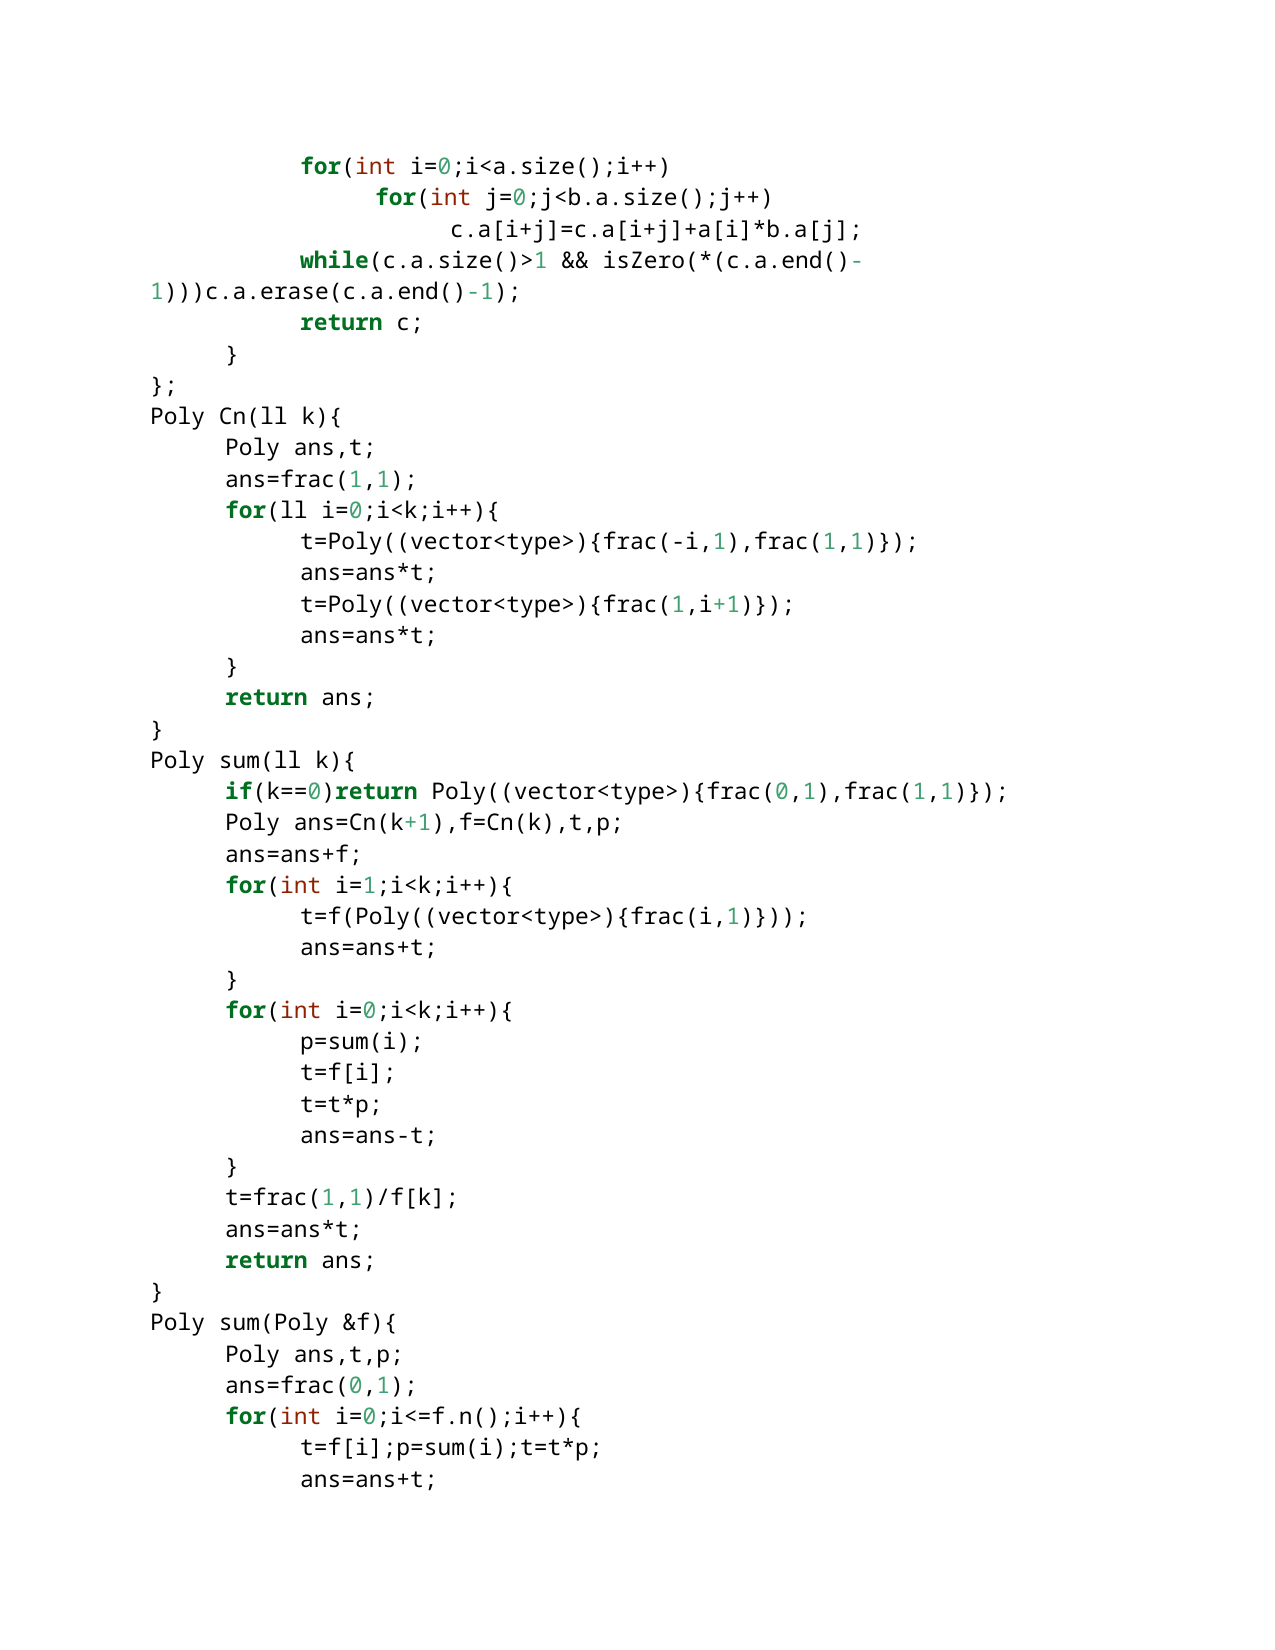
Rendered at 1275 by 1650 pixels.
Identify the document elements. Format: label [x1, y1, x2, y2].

text [150, 150, 1125, 1494]
